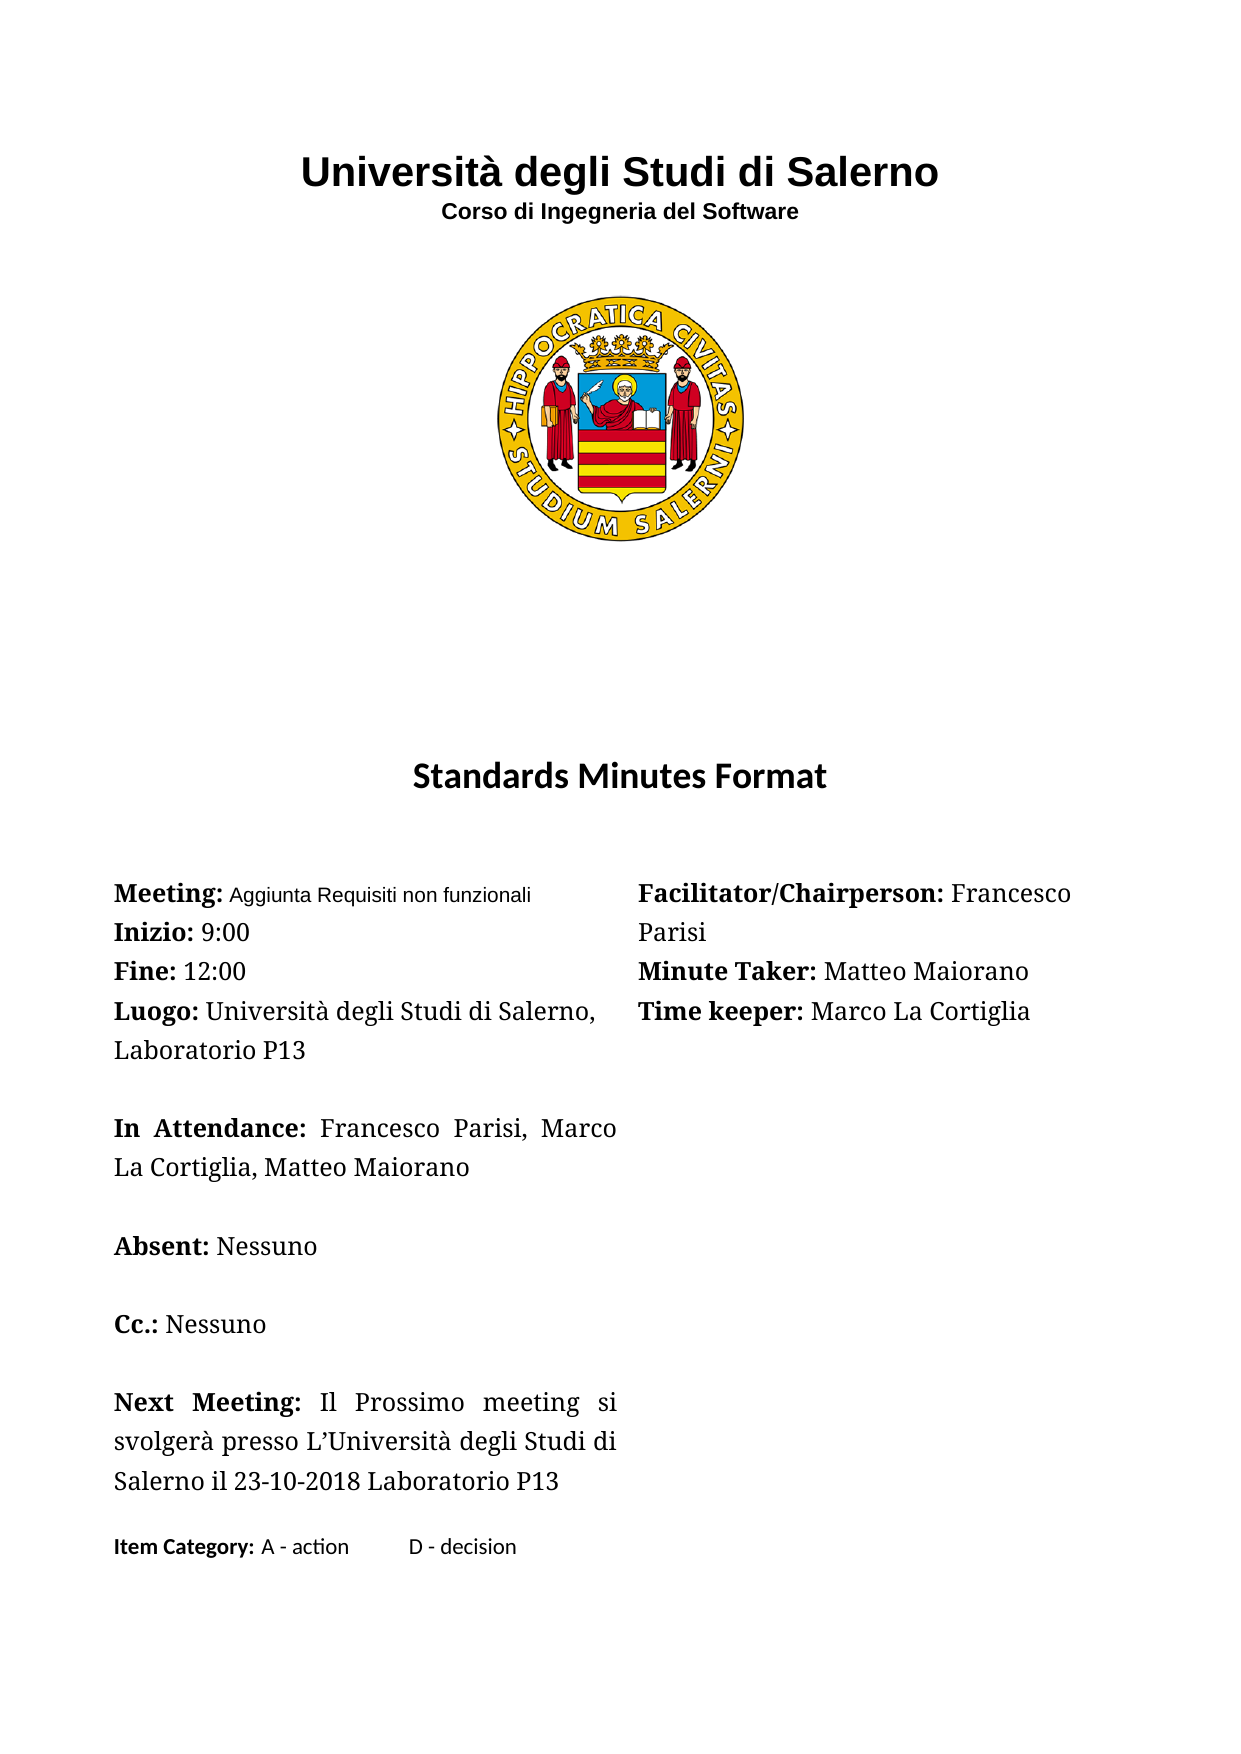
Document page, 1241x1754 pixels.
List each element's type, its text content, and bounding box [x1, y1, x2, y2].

text Università degli Studi di Salerno Corso di Ingegneria del Software [118, 148, 1122, 224]
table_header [628, 865, 1152, 1590]
text Standards Minutes Format [118, 752, 1122, 798]
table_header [103, 865, 627, 1590]
picture [492, 289, 749, 546]
